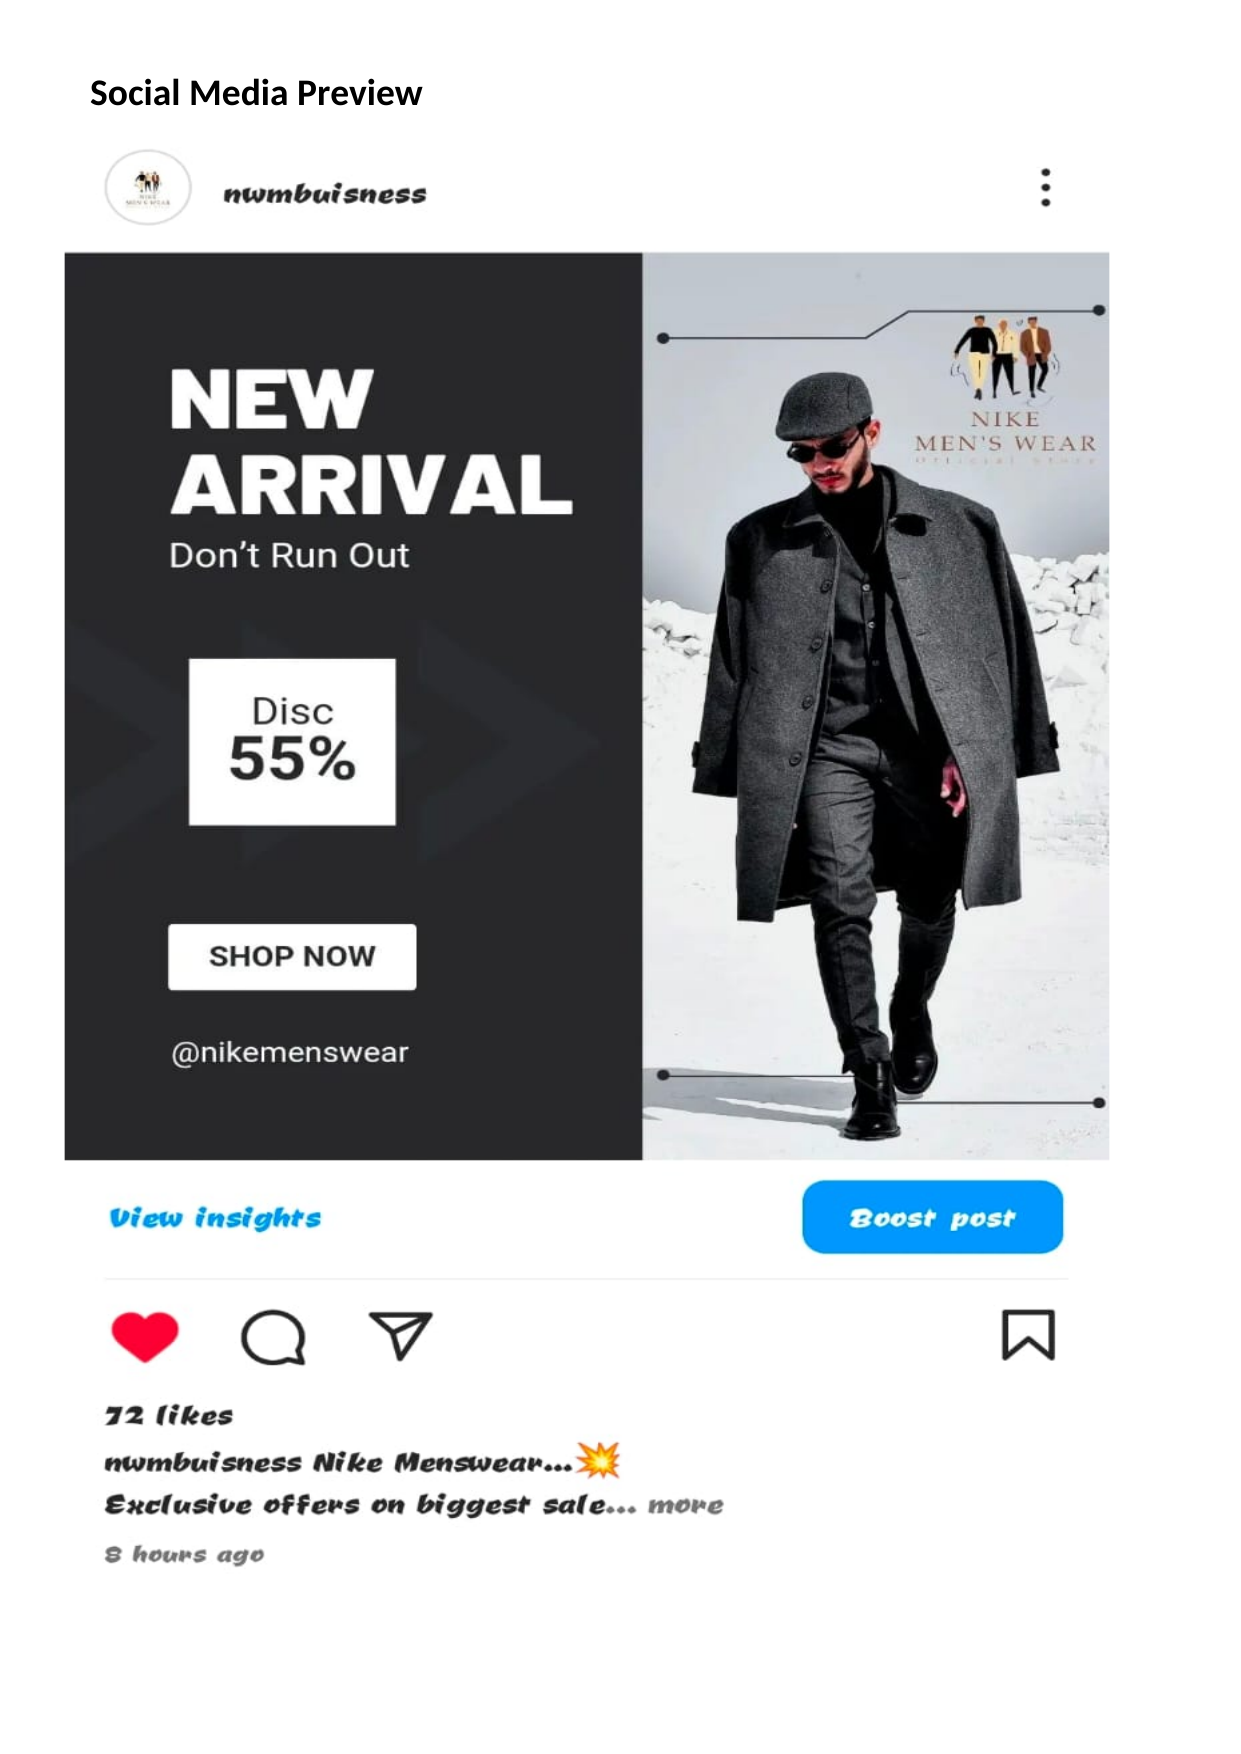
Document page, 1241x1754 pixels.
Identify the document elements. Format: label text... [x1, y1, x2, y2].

picture [64, 138, 1110, 1620]
title Social Media Preview [64, 69, 622, 114]
